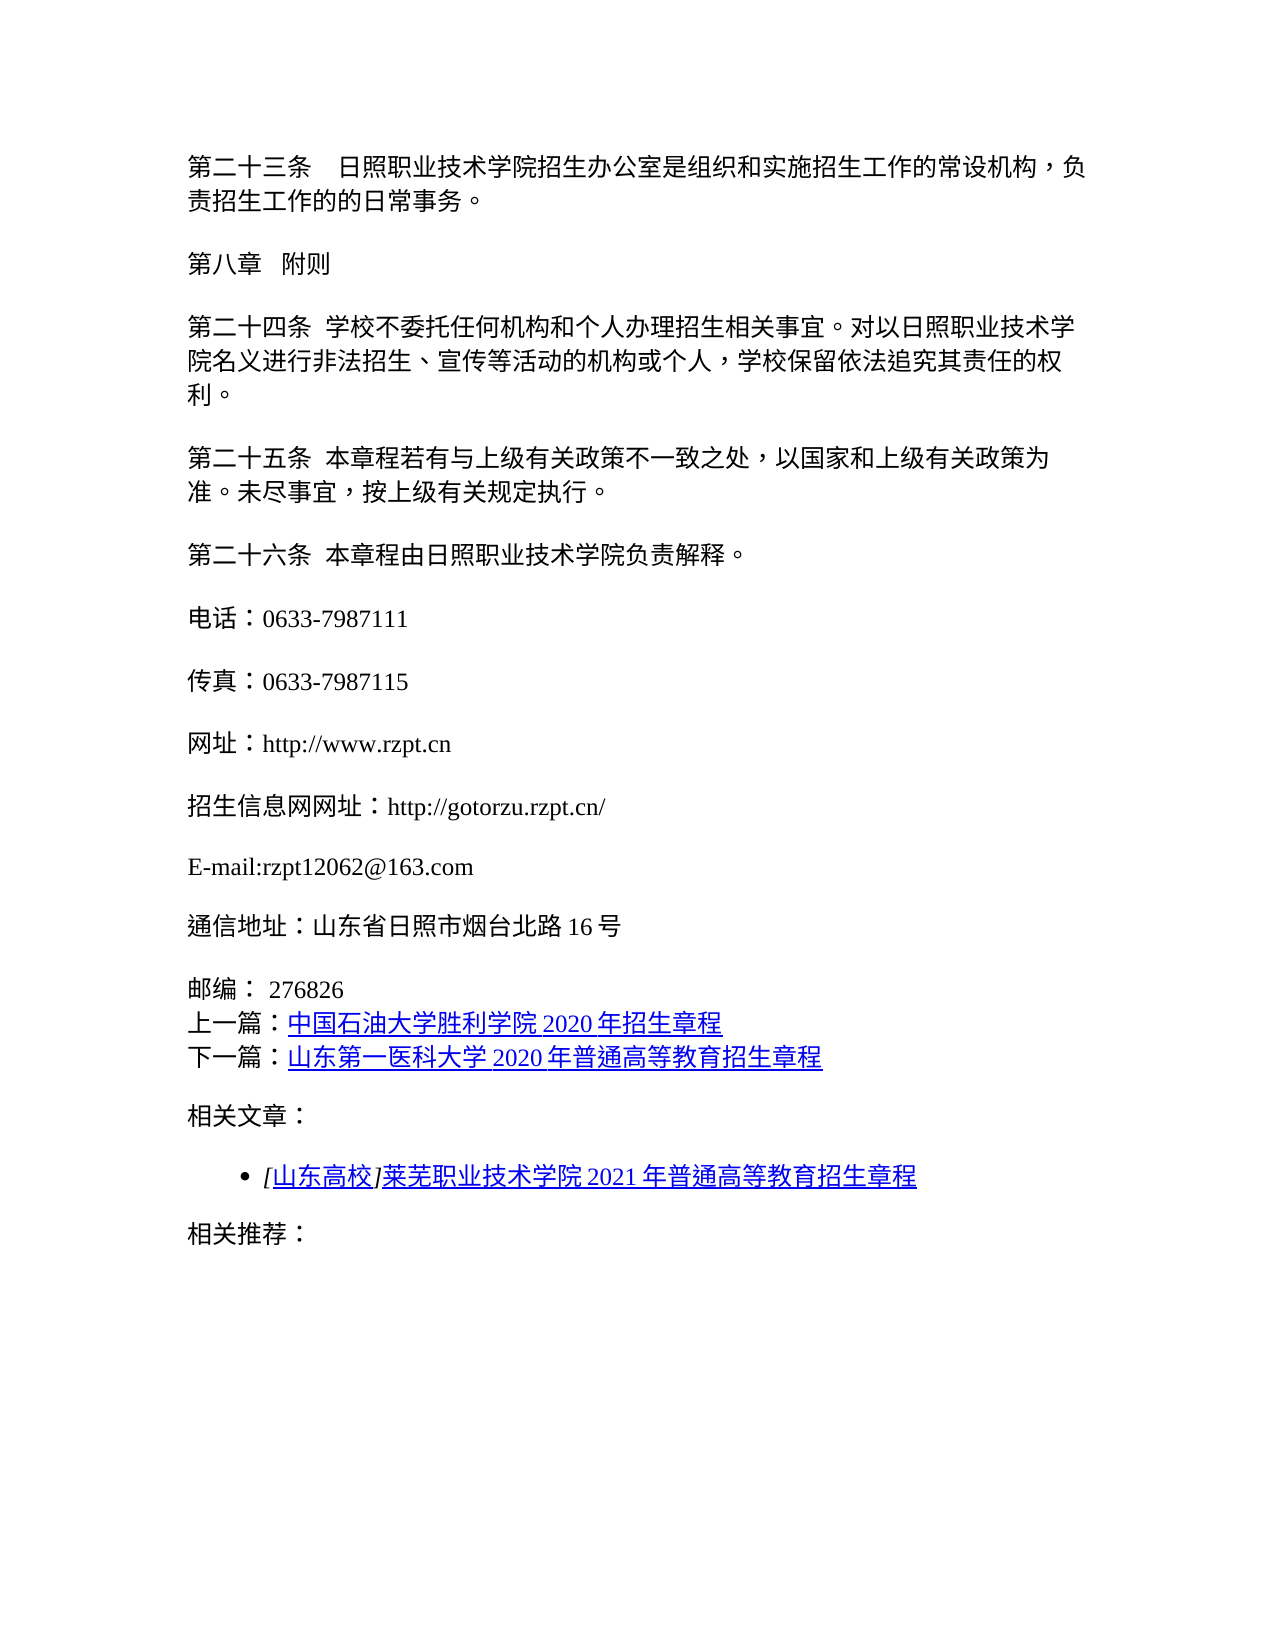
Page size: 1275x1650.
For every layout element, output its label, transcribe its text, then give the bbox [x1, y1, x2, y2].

text 第二十三条 日照职业技术学院招生办公室是组织和实施招生工作的常设机构，负责招生工作的的日常事务。 [187, 150, 1087, 218]
text 传真：0633-7987115 [187, 663, 1087, 697]
text 相关文章： [187, 1099, 1087, 1133]
text 网址：http://www.rzpt.cn [187, 726, 1087, 760]
text 上一篇：中国石油大学胜利学院2020年招生章程 下一篇：山东第一医科大学2020年普通高等教育招生章程 [187, 1006, 1087, 1074]
text 通信地址：山东省日照市烟台北路16号 [187, 909, 1087, 943]
text 第二十六条 本章程由日照职业技术学院负责解释。 [187, 537, 1087, 572]
text 第八章 附则 [187, 247, 1087, 281]
text 邮编： 276826 [187, 972, 1087, 1006]
list [山东高校]莱芜职业技术学院2021年普通高等教育招生章程 [241, 1158, 1087, 1192]
text 第二十五条 本章程若有与上级有关政策不一致之处，以国家和上级有关政策为准。未尽事宜，按上级有关规定执行。 [187, 441, 1087, 509]
text 电话：0633-7987111 [187, 600, 1087, 634]
text 招生信息网网址：http://gotorzu.rzpt.cn/ [187, 789, 1087, 823]
text E-mail:rzpt12062@163.com [187, 852, 1087, 880]
text 第二十四条 学校不委托任何机构和个人办理招生相关事宜。对以日照职业技术学院名义进行非法招生、宣传等活动的机构或个人，学校保留依法追究其责任的权利。 [187, 310, 1087, 412]
text 相关推荐： [187, 1217, 1087, 1251]
